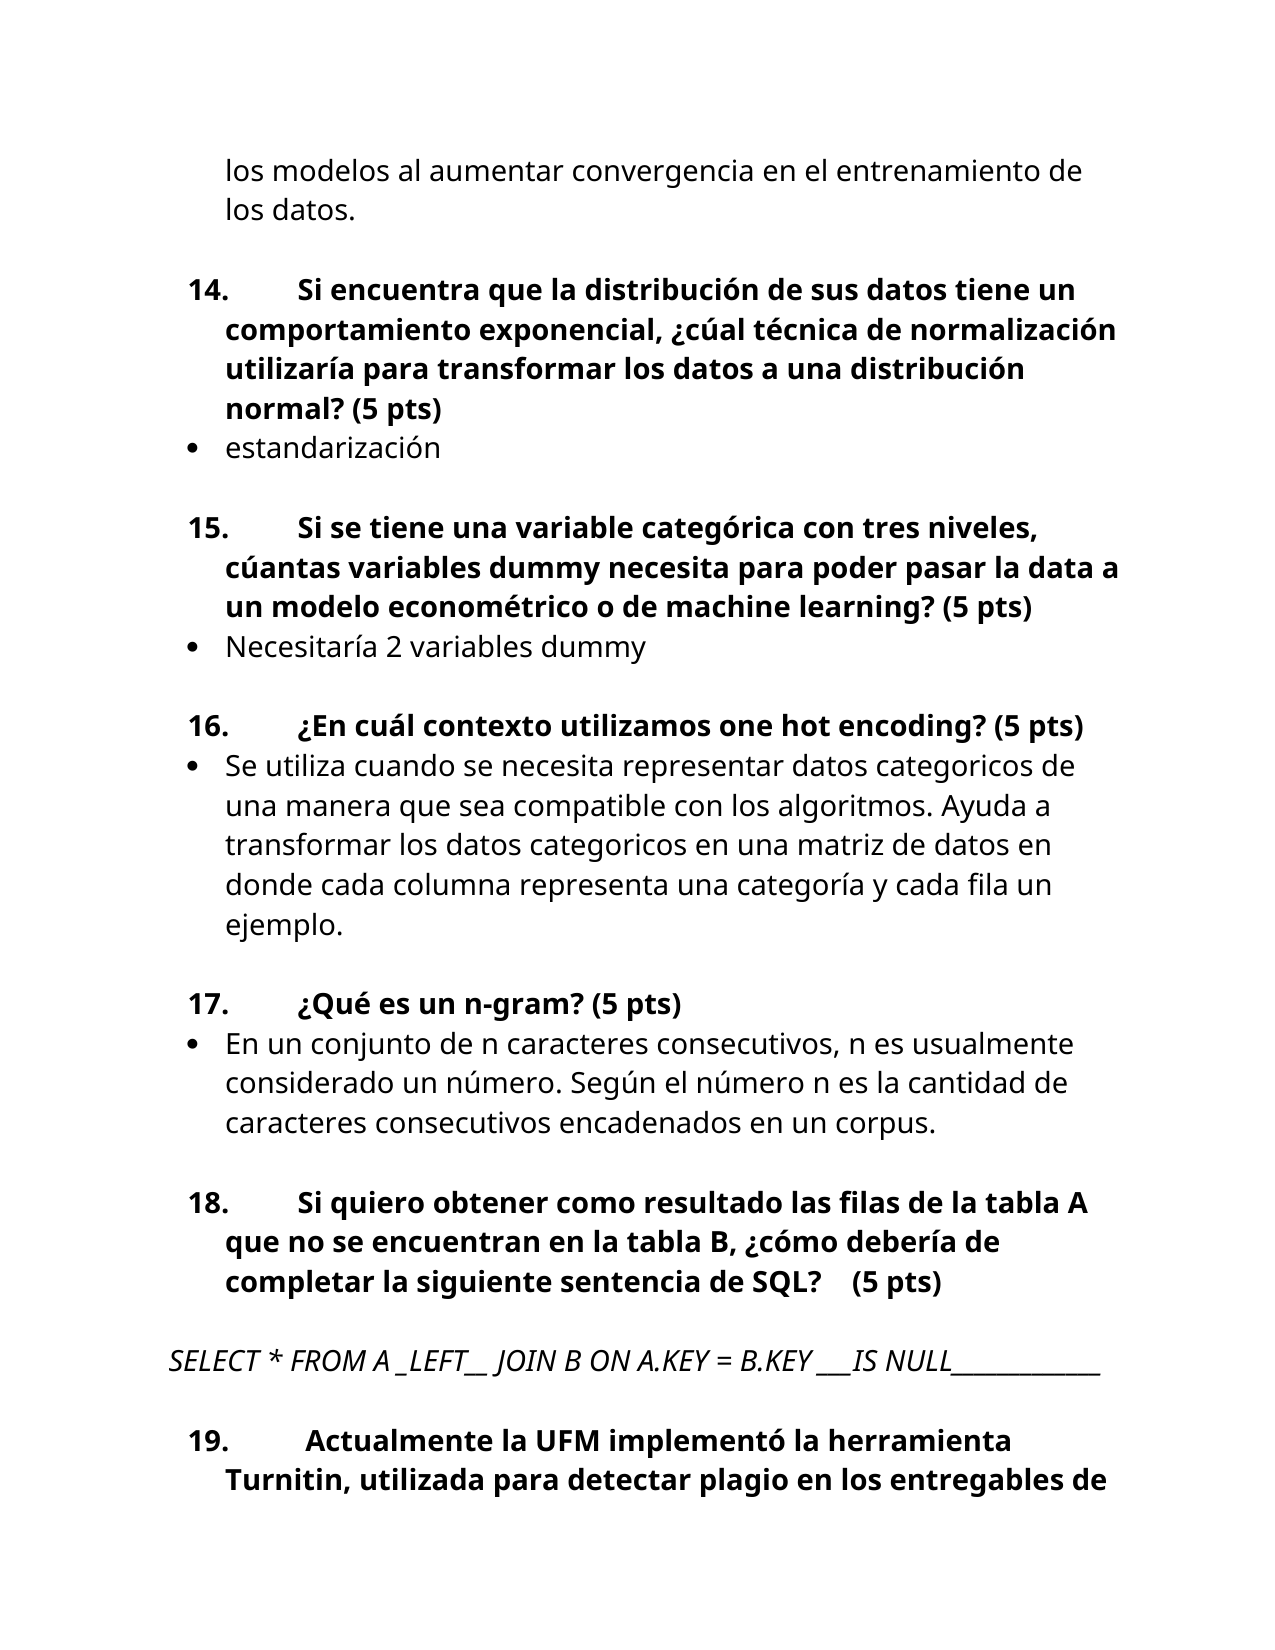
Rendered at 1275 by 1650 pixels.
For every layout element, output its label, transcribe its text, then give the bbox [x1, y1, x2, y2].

list Si se tiene una variable categórica con tres niveles, cúantas variables dummy necesita para poder pasar la data a un modelo econométrico o de machine learning? (5 pts) [187, 507, 1125, 626]
list estandarización [187, 428, 1125, 467]
list En un conjunto de n caracteres consecutivos, n es usualmente considerado un número. Según el número n es la cantidad de caracteres consecutivos encadenados en un corpus. [187, 1023, 1125, 1142]
list ¿En cuál contexto utilizamos one hot encoding? (5 pts) [187, 706, 1125, 745]
list Se utiliza cuando se necesita representar datos categoricos de una manera que sea compatible con los algoritmos. Ayuda a transformar los datos categoricos en una matriz de datos en donde cada columna representa una categoría y cada fila un ejemplo. [187, 745, 1125, 944]
list ¿Qué es un n-gram? (5 pts) [187, 983, 1125, 1023]
list Necesitaría 2 variables dummy [187, 626, 1125, 666]
list Si quiero obtener como resultado las filas de la tabla A que no se encuentran en la tabla B, ¿cómo debería de completar la siguiente sentencia de SQL? (5 pts) [187, 1182, 1125, 1301]
text SELECT * FROM A _LEFT__ JOIN B ON A.KEY = B.KEY ___IS NULL_____________ [150, 1341, 1125, 1380]
